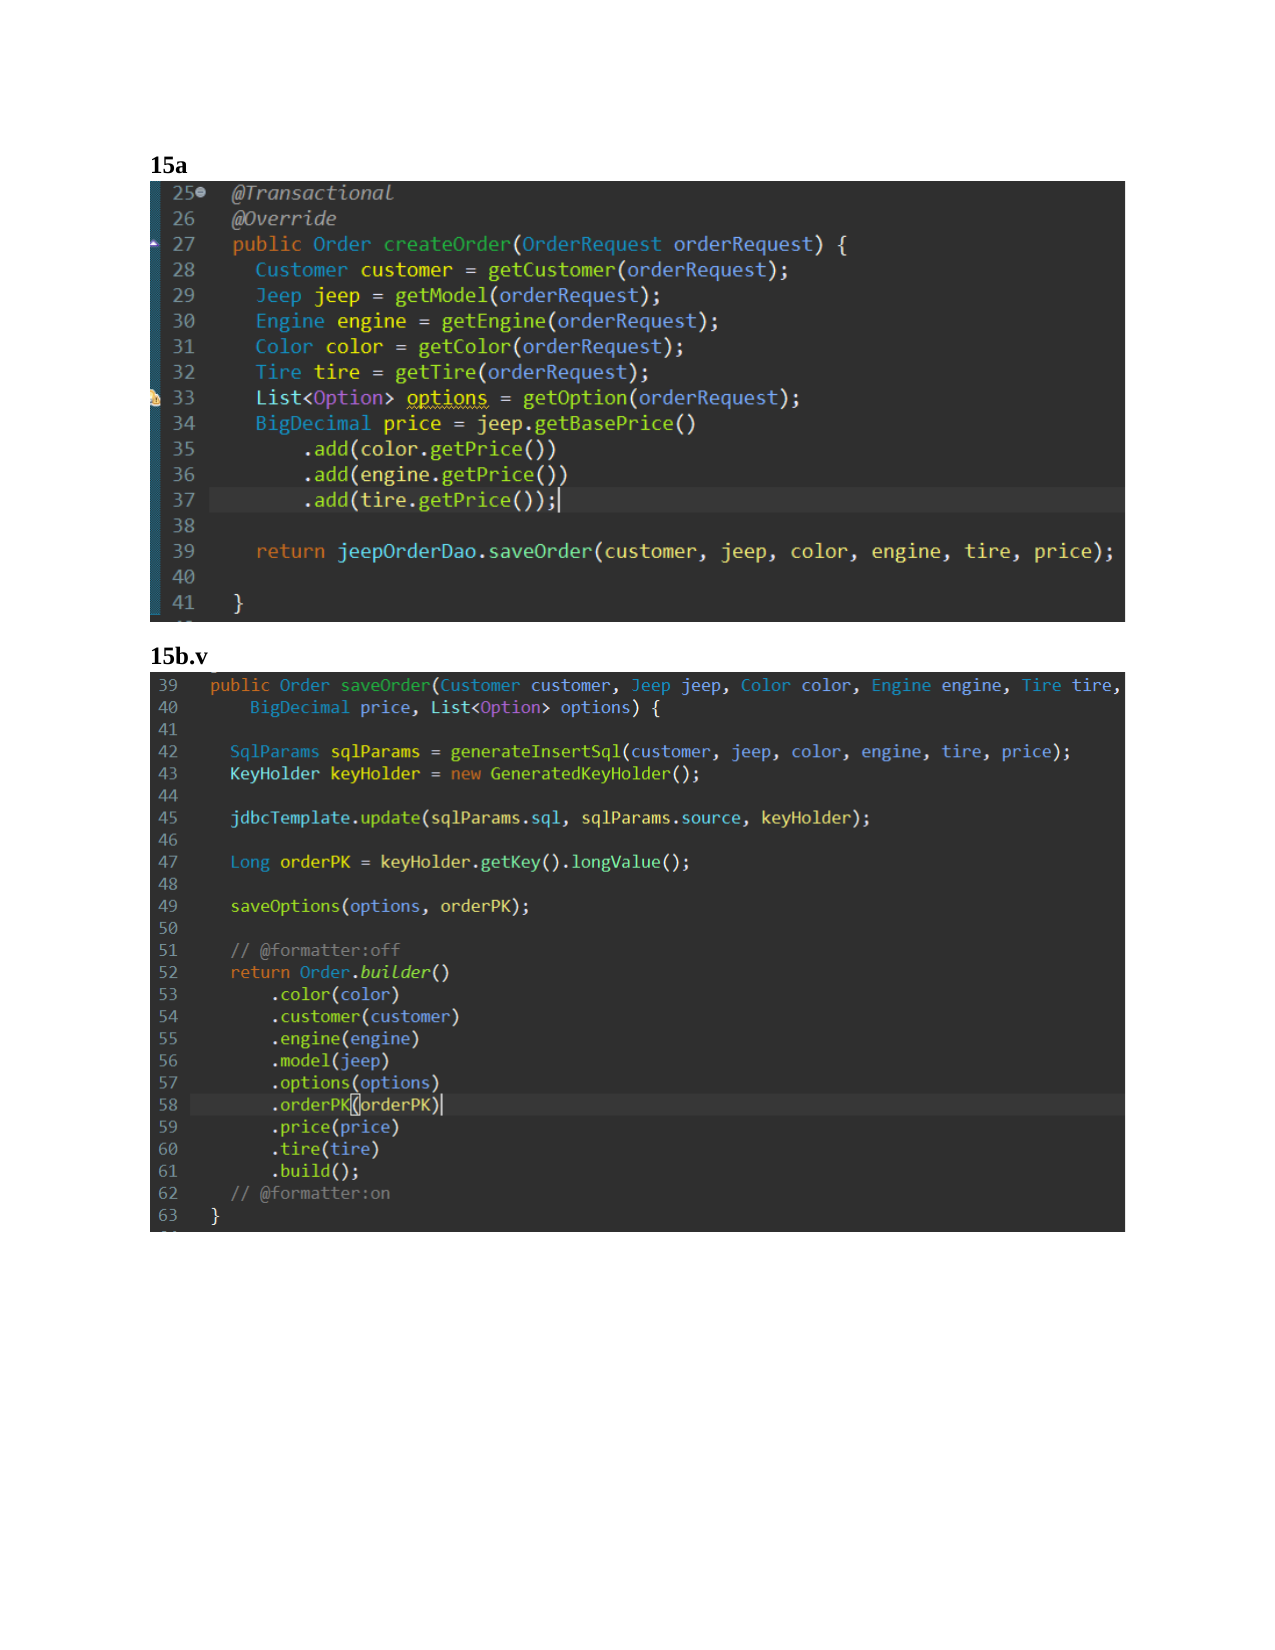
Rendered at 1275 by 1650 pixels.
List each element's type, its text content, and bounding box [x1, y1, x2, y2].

text 15a [150, 150, 1125, 181]
text 15b.v [150, 641, 1125, 672]
picture [150, 672, 1125, 1232]
picture [150, 181, 1125, 622]
